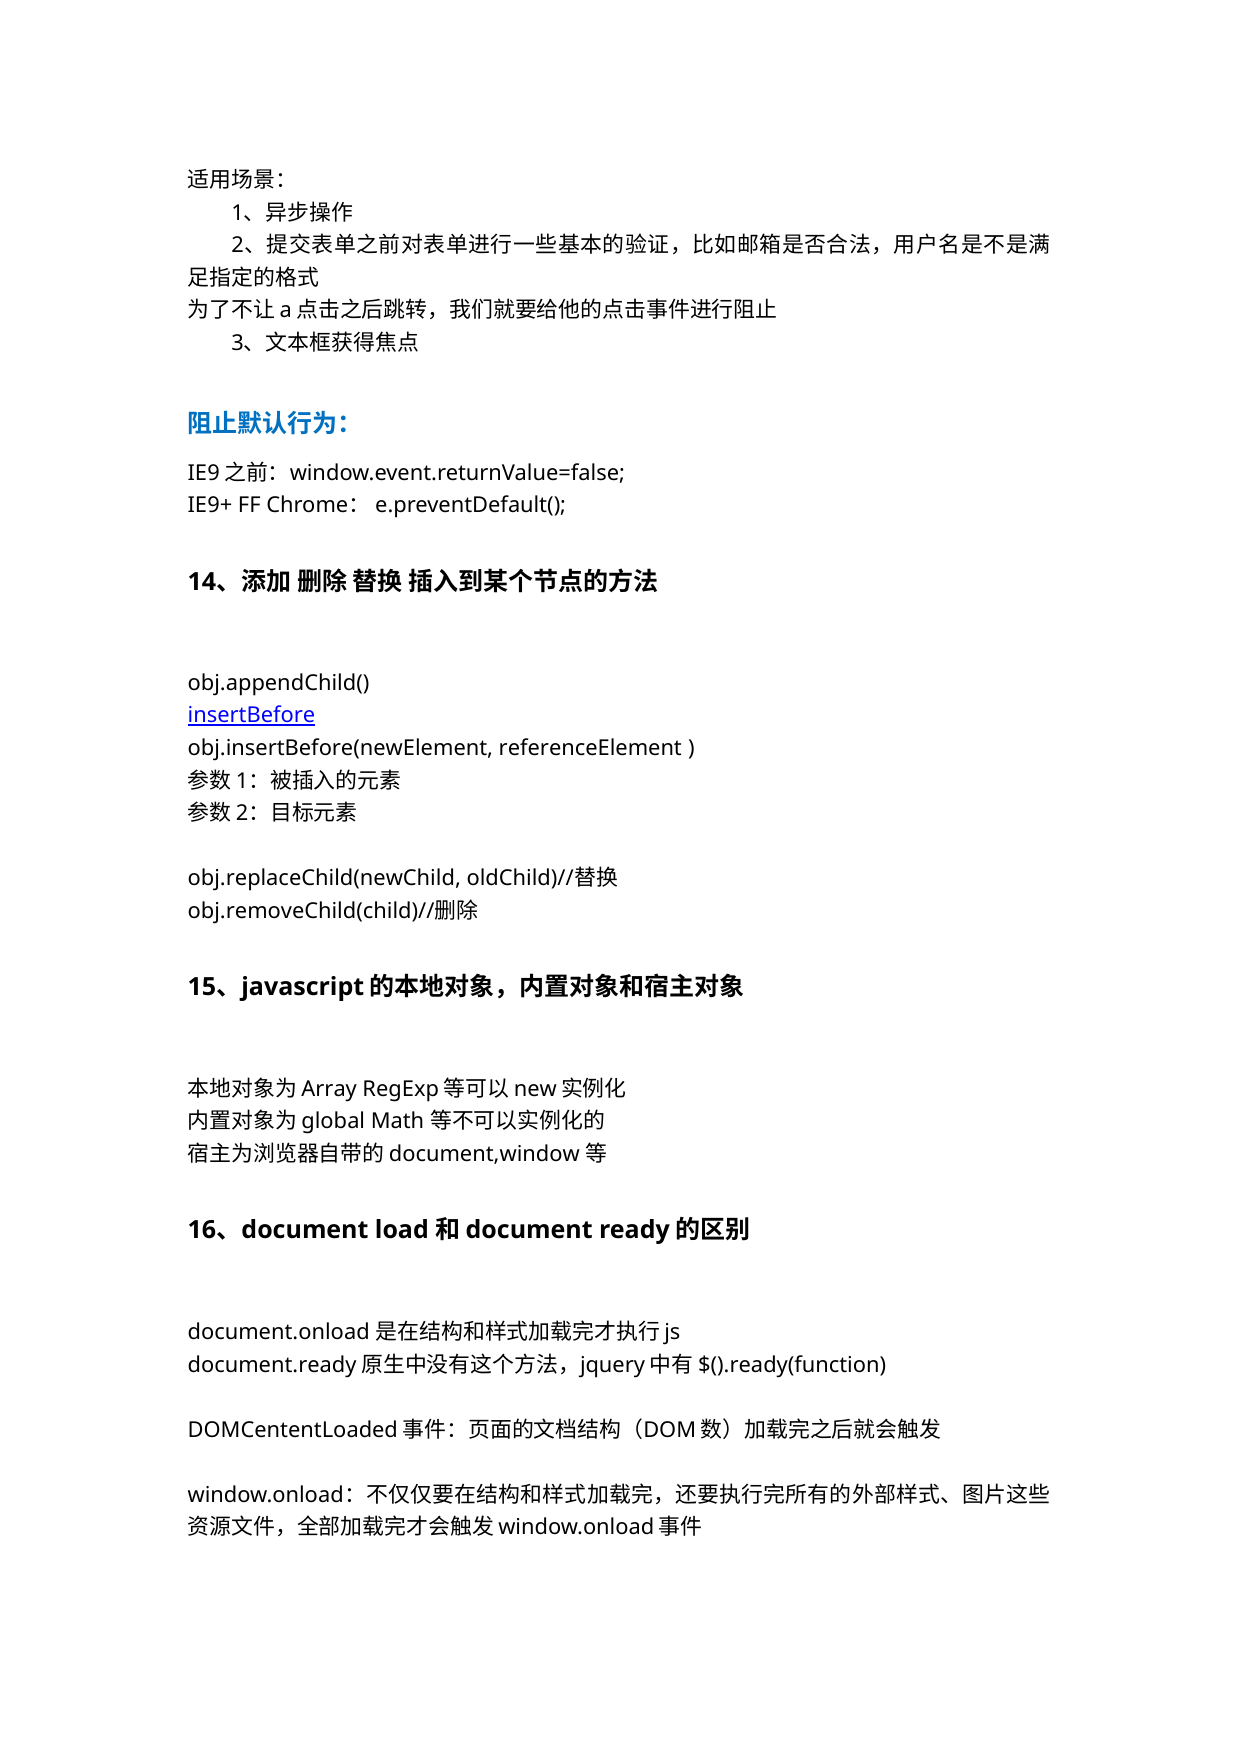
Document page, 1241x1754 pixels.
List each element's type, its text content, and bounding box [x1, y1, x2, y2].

text 内置对象为global Math 等不可以实例化的 [187, 1103, 1053, 1136]
text insertBefore [187, 698, 1053, 730]
text obj.insertBefore(newElement, referenceElement ) [187, 730, 1053, 763]
text 为了不让a点击之后跳转，我们就要给他的点击事件进行阻止 [187, 292, 1053, 324]
text 阻止默认行为： [187, 389, 1053, 454]
text IE9之前：window.event.returnValue=false; [187, 454, 1053, 487]
text 2、提交表单之前对表单进行一些基本的验证，比如邮箱是否合法，用户名是不是满足指定的格式 [187, 227, 1053, 292]
text IE9+ FF Chrome： e.preventDefault(); [187, 487, 1053, 519]
text 宿主为浏览器自带的document,window 等 [187, 1136, 1053, 1168]
text DOMCententLoaded事件：页面的文档结构（DOM数）加载完之后就会触发 [187, 1411, 1053, 1444]
text 参数2：目标元素 [187, 795, 1053, 828]
text obj.appendChild() [187, 665, 1053, 698]
subtitle 16、document load 和document ready的区别 [187, 1195, 1053, 1260]
text document.onload 是在结构和样式加载完才执行js [187, 1314, 1053, 1346]
text 1、异步操作 [187, 194, 1053, 227]
text document.ready原生中没有这个方法，jquery中有 $().ready(function) [187, 1346, 1053, 1379]
text 参数1：被插入的元素 [187, 763, 1053, 795]
text obj.removeChild(child)//删除 [187, 893, 1053, 925]
text window.onload：不仅仅要在结构和样式加载完，还要执行完所有的外部样式、图片这些资源文件，全部加载完才会触发window.onload事件 [187, 1476, 1053, 1541]
text obj.replaceChild(newChild, oldChild)//替换 [187, 860, 1053, 893]
subtitle 14、添加 删除 替换 插入到某个节点的方法 [187, 547, 1053, 612]
text 适用场景： [187, 162, 1053, 194]
subtitle 15、javascript的本地对象，内置对象和宿主对象 [187, 952, 1053, 1017]
text 3、文本框获得焦点 [187, 324, 1053, 357]
text 本地对象为Array RegExp等可以new实例化 [187, 1071, 1053, 1103]
